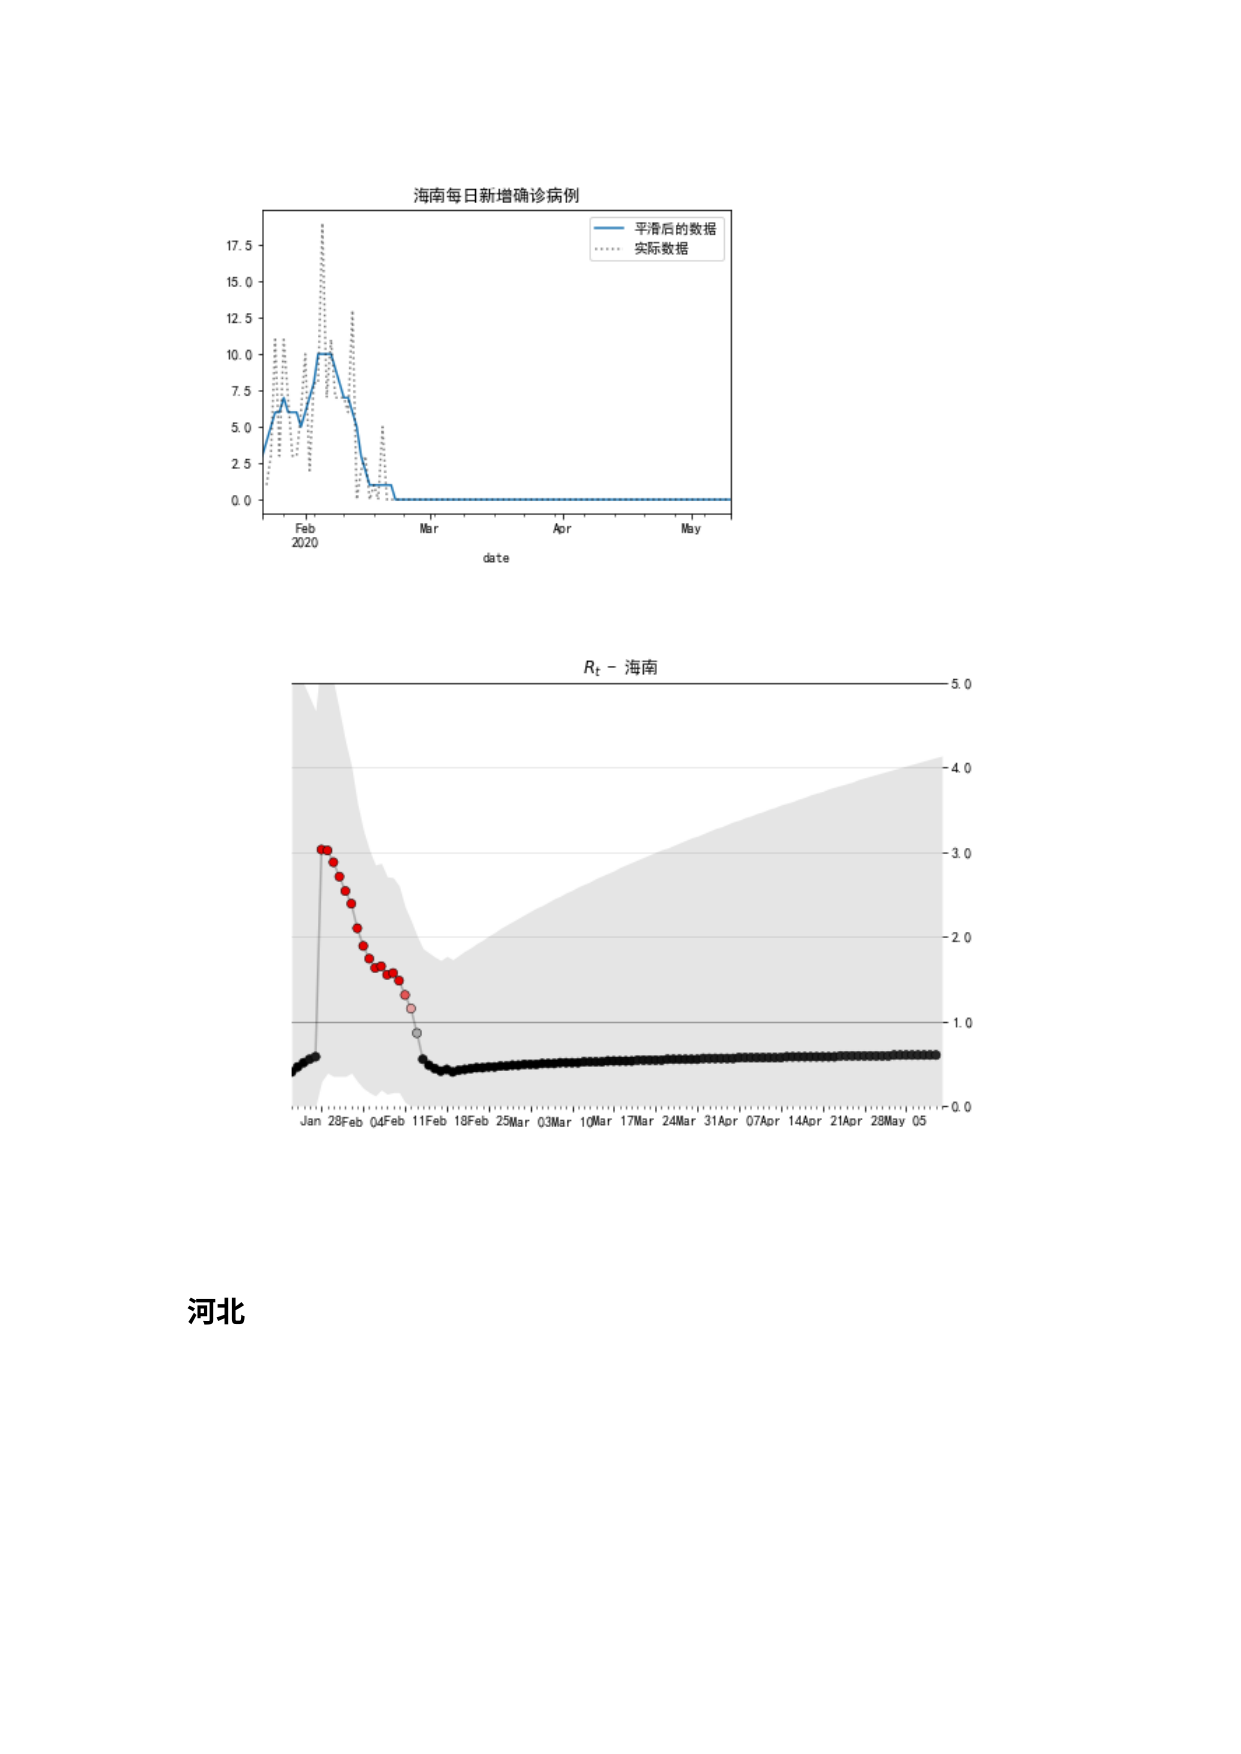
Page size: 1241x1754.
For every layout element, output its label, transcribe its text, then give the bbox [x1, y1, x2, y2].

picture [187, 162, 791, 564]
text 河北 [187, 1277, 1053, 1342]
picture [187, 617, 1025, 1176]
